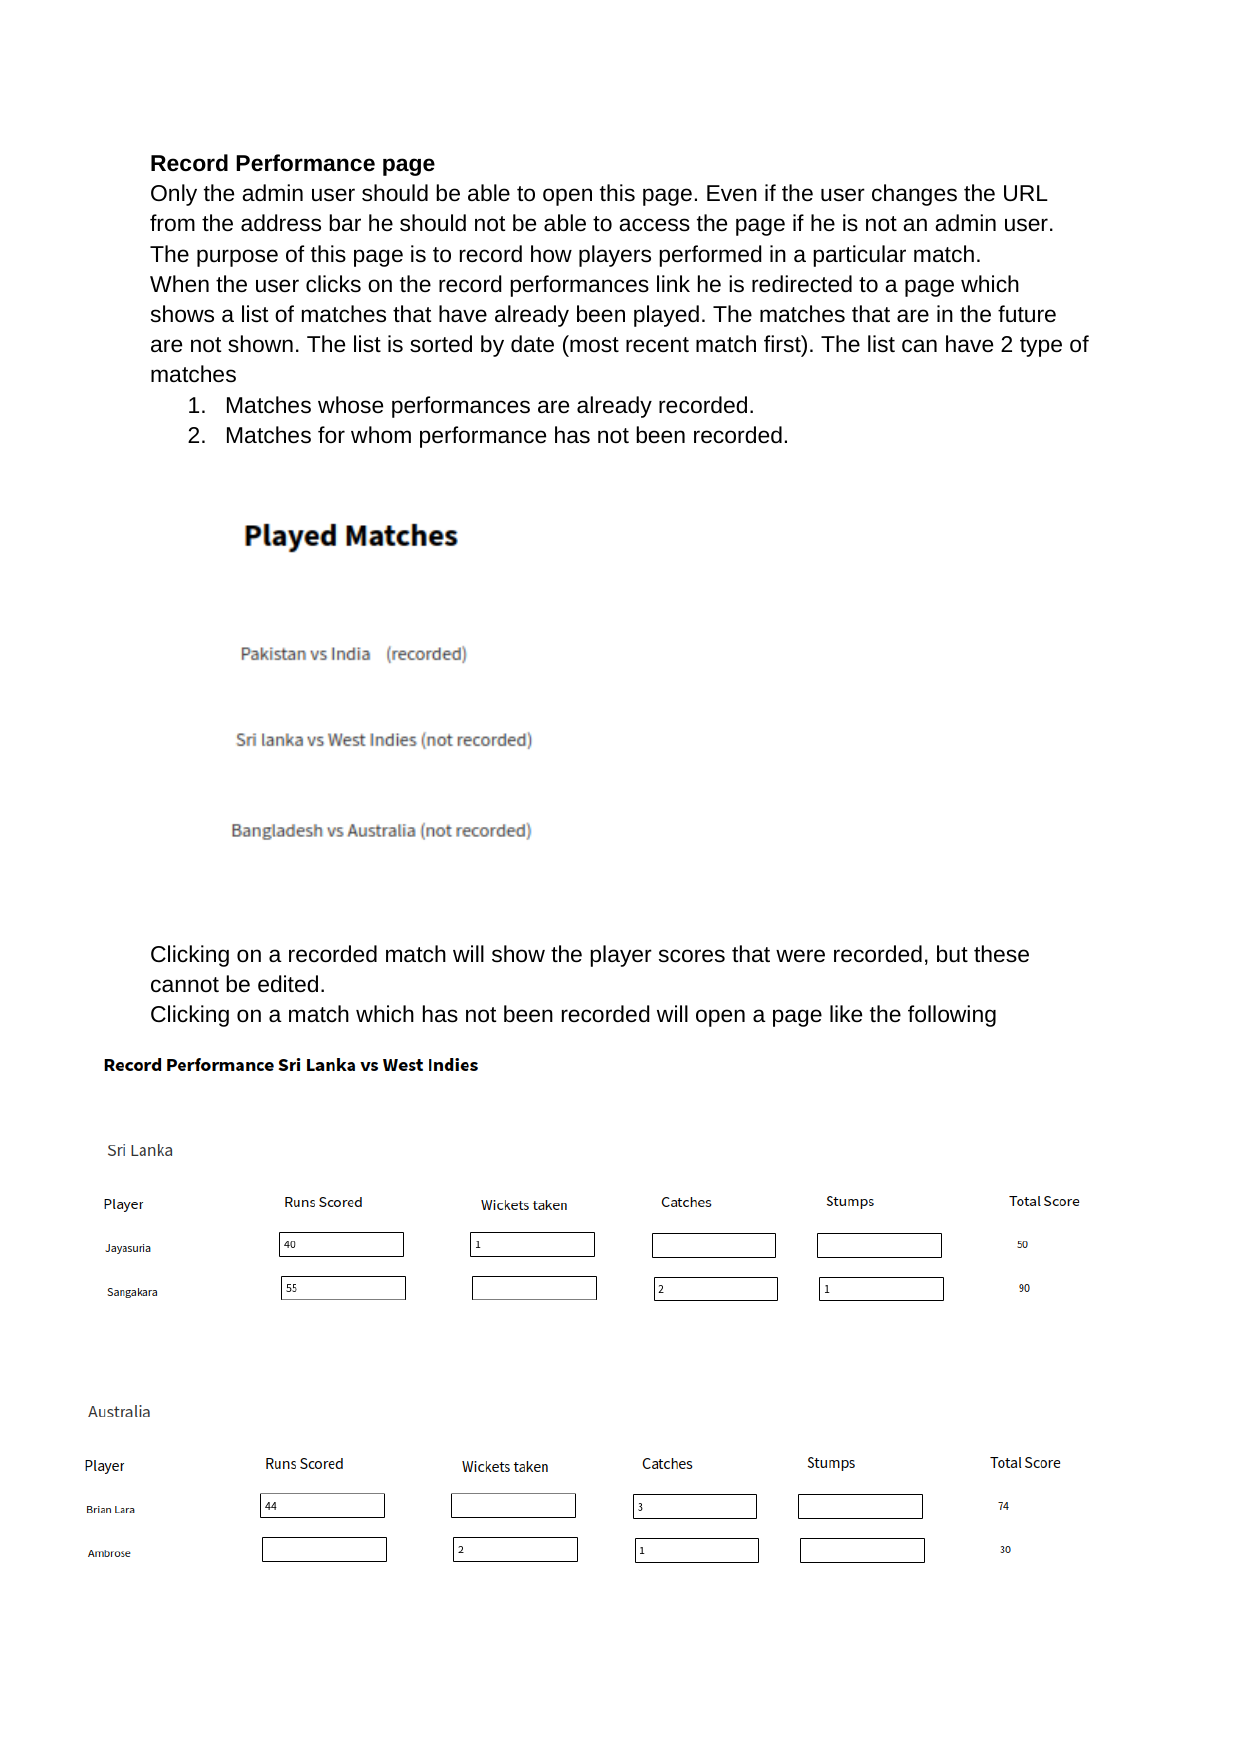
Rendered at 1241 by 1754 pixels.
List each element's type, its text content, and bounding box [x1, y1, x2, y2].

text Only the admin user should be able to open this page. Even if the user changes the URL from the address bar he should not be able to access the page if he is not an admin user. [150, 180, 1090, 237]
text Record Performance page [150, 150, 1090, 176]
picture [150, 482, 691, 937]
picture [47, 1029, 1194, 1629]
list Matches for whom performance has not been recorded. [187, 422, 1090, 448]
text The purpose of this page is to record how players performed in a particular match. [150, 241, 1090, 267]
list Matches whose performances are already recorded. [187, 392, 1090, 418]
text Clicking on a match which has not been recorded will open a page like the following [150, 1001, 1090, 1028]
text Clicking on a recorded match will show the player scores that were recorded, but these cannot be edited. [150, 941, 1090, 997]
text When the user clicks on the record performances link he is redirected to a page which shows a list of matches that have already been played. The matches that are in the future are not shown. The list is sorted by date (most recent match first). The list can have 2 type of matches [150, 271, 1090, 388]
